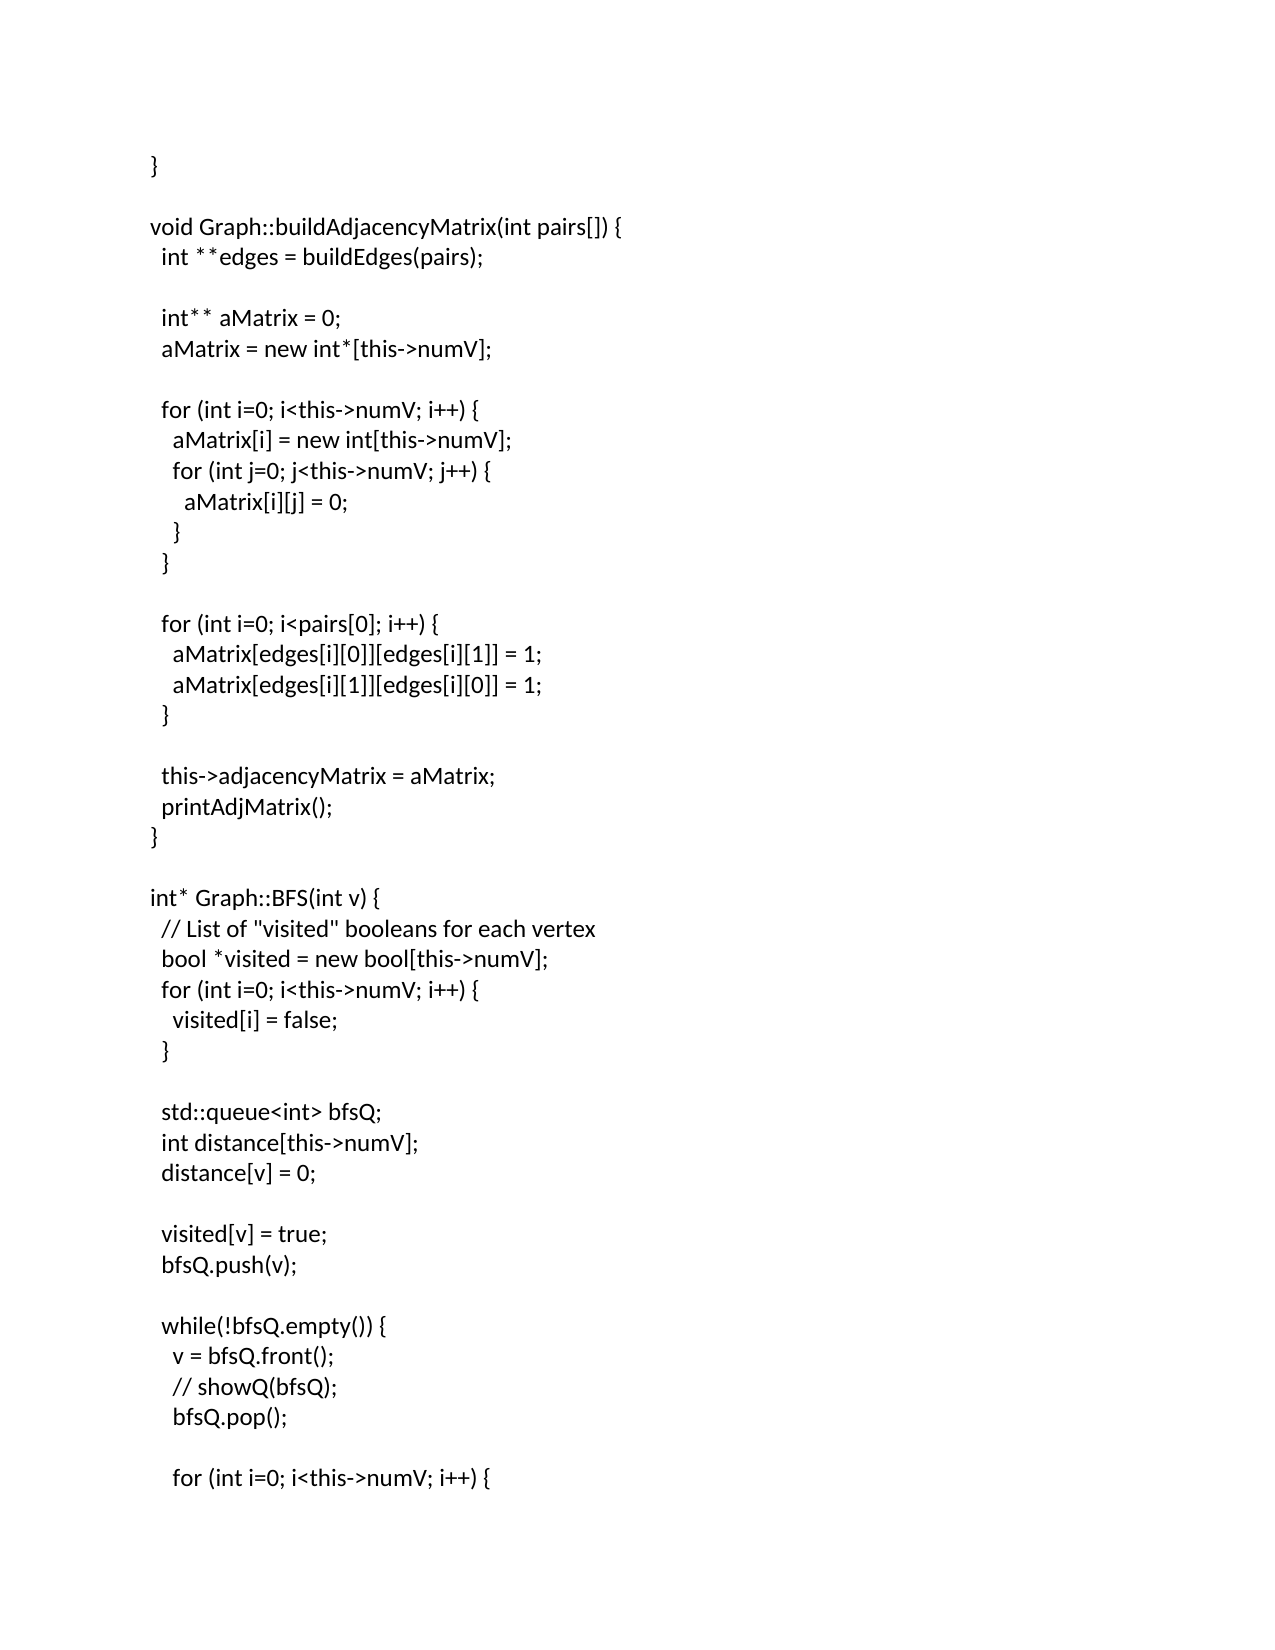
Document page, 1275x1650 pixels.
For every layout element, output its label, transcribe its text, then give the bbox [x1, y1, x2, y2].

text int* Graph::BFS(int v) { [150, 882, 1125, 913]
text bool *visited = new bool[this->numV]; [150, 943, 1125, 974]
text aMatrix[i] = new int[this->numV]; [150, 425, 1125, 455]
text aMatrix[i][j] = 0; [150, 486, 1125, 516]
text aMatrix = new int*[this->numV]; [150, 333, 1125, 364]
text for (int i=0; i<pairs[0]; i++) { [150, 608, 1125, 638]
text this->adjacencyMatrix = aMatrix; [150, 760, 1125, 791]
text distance[v] = 0; [150, 1157, 1125, 1188]
text visited[i] = false; [150, 1004, 1125, 1035]
text v = bfsQ.front(); [150, 1340, 1125, 1371]
text for (int i=0; i<this->numV; i++) { [150, 394, 1125, 425]
text std::queue<int> bfsQ; [150, 1096, 1125, 1127]
text int** aMatrix = 0; [150, 303, 1125, 333]
text int **edges = buildEdges(pairs); [150, 242, 1125, 272]
text for (int j=0; j<this->numV; j++) { [150, 455, 1125, 486]
text aMatrix[edges[i][0]][edges[i][1]] = 1; [150, 638, 1125, 669]
text } [150, 516, 1125, 547]
text for (int i=0; i<this->numV; i++) { [150, 1462, 1125, 1493]
text // showQ(bfsQ); [150, 1371, 1125, 1401]
text aMatrix[edges[i][1]][edges[i][0]] = 1; [150, 669, 1125, 699]
text void Graph::buildAdjacencyMatrix(int pairs[]) { [150, 211, 1125, 242]
text } [150, 699, 1125, 730]
text visited[v] = true; [150, 1218, 1125, 1249]
text while(!bfsQ.empty()) { [150, 1310, 1125, 1340]
text } [150, 150, 1125, 181]
text } [150, 821, 1125, 852]
text bfsQ.pop(); [150, 1401, 1125, 1432]
text bfsQ.push(v); [150, 1249, 1125, 1279]
text for (int i=0; i<this->numV; i++) { [150, 974, 1125, 1004]
text // List of "visited" booleans for each vertex [150, 913, 1125, 943]
text printAdjMatrix(); [150, 791, 1125, 821]
text } [150, 1035, 1125, 1066]
text } [150, 547, 1125, 577]
text int distance[this->numV]; [150, 1127, 1125, 1157]
